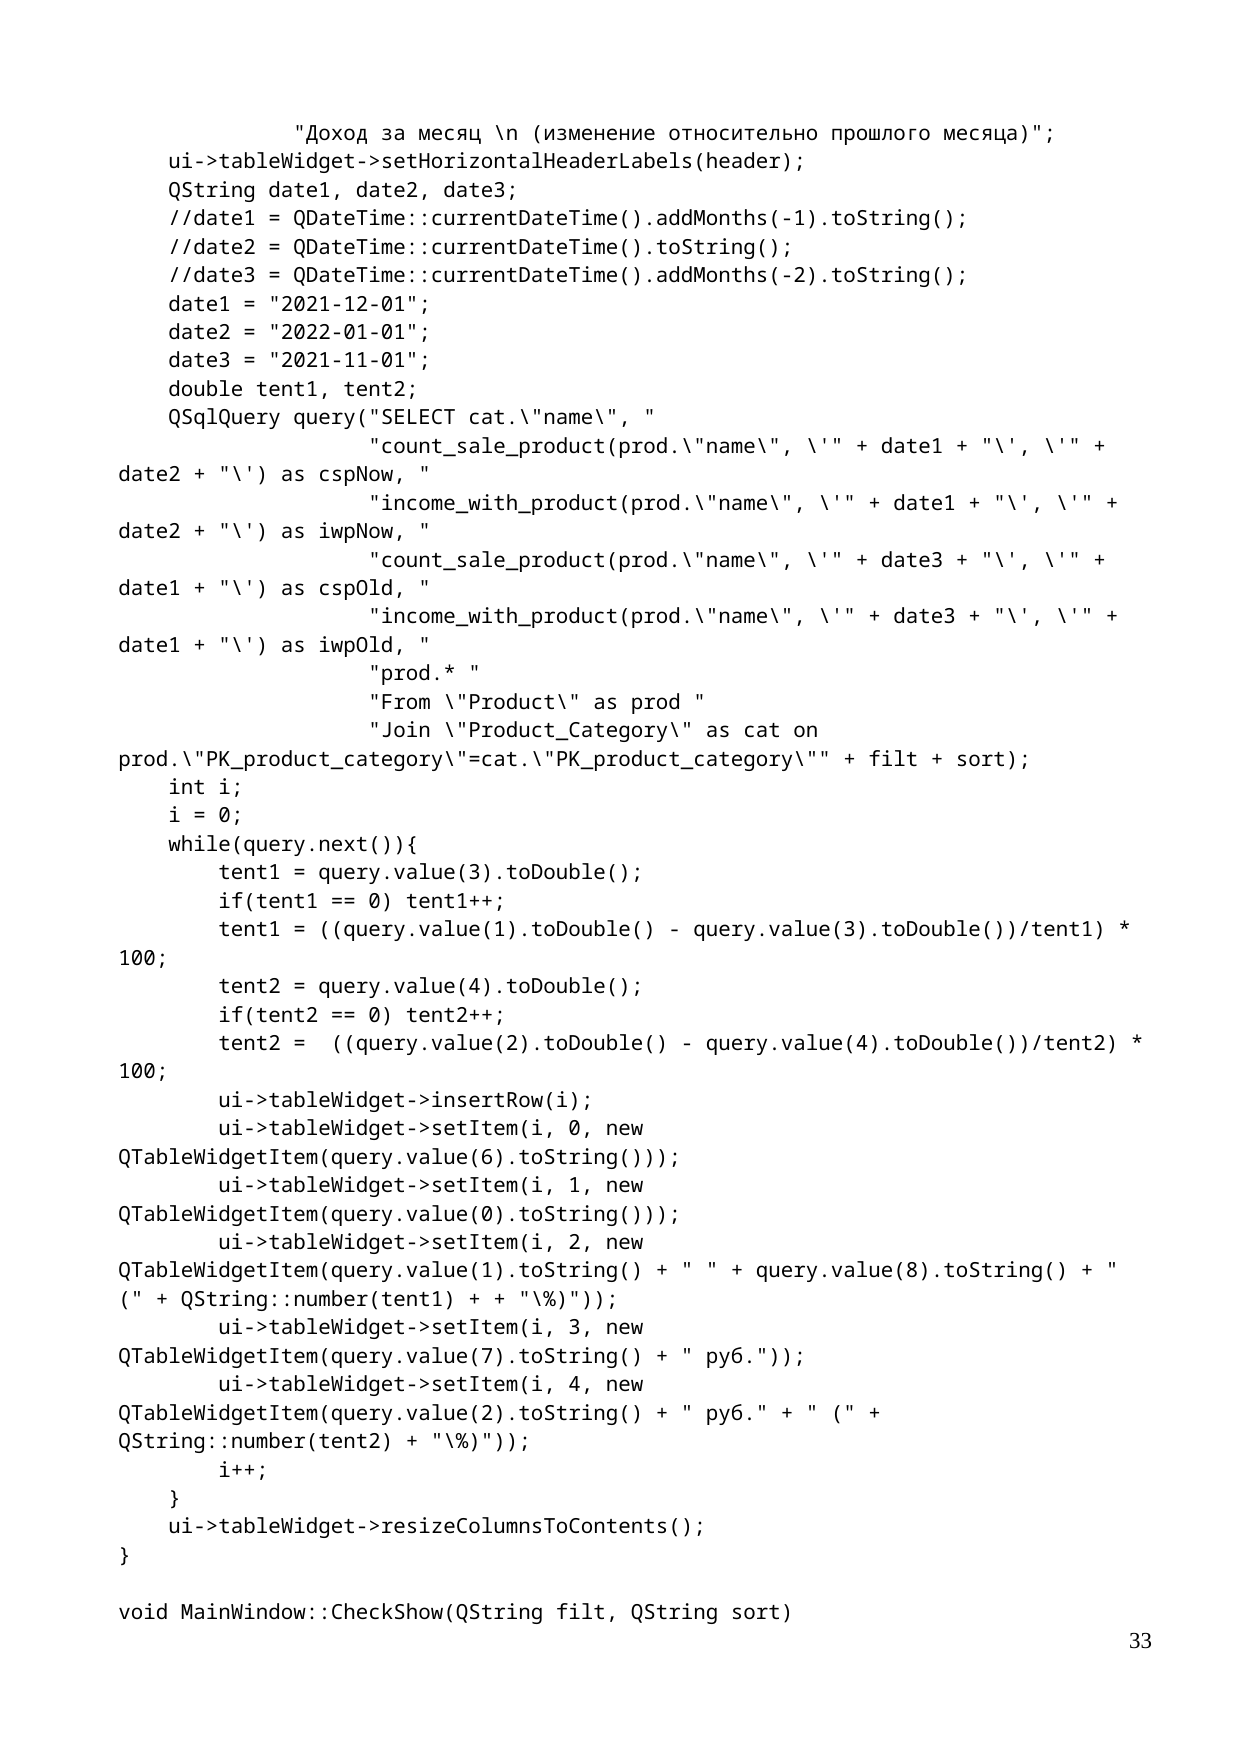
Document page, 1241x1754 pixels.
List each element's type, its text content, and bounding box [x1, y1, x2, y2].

text date3 = "2021-11-01"; [118, 346, 1152, 374]
text //date1 = QDateTime::currentDateTime().addMonths(-1).toString(); [118, 203, 1152, 232]
text ui->tableWidget->setItem(i, 4, new QTableWidgetItem(query.value(2).toString() + " руб." + " (" + QString::number(tent2) + "\%)")); [118, 1369, 1152, 1455]
text ui->tableWidget->setItem(i, 3, new QTableWidgetItem(query.value(7).toString() + " руб.")); [118, 1312, 1152, 1369]
text tent1 = ((query.value(1).toDouble() - query.value(3).toDouble())/tent1) * 100; [118, 914, 1152, 971]
text "From \"Product\" as prod " [118, 687, 1152, 715]
text QSqlQuery query("SELECT cat.\"name\", " [118, 402, 1152, 431]
text //date3 = QDateTime::currentDateTime().addMonths(-2).toString(); [118, 260, 1152, 289]
text if(tent2 == 0) tent2++; [118, 1000, 1152, 1028]
text if(tent1 == 0) tent1++; [118, 886, 1152, 914]
text "count_sale_product(prod.\"name\", \'" + date1 + "\', \'" + date2 + "\') as cspNow, " [118, 431, 1152, 488]
text "Join \"Product_Category\" as cat on prod.\"PK_product_category\"=cat.\"PK_product_category\"" + filt + sort); [118, 715, 1152, 772]
text } [118, 1483, 1152, 1512]
text ui->tableWidget->setHorizontalHeaderLabels(header); [118, 147, 1152, 175]
text void MainWindow::CheckShow(QString filt, QString sort) [118, 1597, 1152, 1625]
text i++; [118, 1455, 1152, 1483]
text ui->tableWidget->resizeColumnsToContents(); [118, 1512, 1152, 1540]
text tent2 = query.value(4).toDouble(); [118, 971, 1152, 1000]
text date2 = "2022-01-01"; [118, 317, 1152, 346]
text ui->tableWidget->setItem(i, 2, new QTableWidgetItem(query.value(1).toString() + " " + query.value(8).toString() + " (" + QString::number(tent1) + + "\%)")); [118, 1227, 1152, 1312]
text date1 = "2021-12-01"; [118, 289, 1152, 317]
text double tent1, tent2; [118, 374, 1152, 402]
text } [118, 1540, 1152, 1568]
text "prod.* " [118, 658, 1152, 687]
text QString date1, date2, date3; [118, 175, 1152, 203]
text "income_with_product(prod.\"name\", \'" + date3 + "\', \'" + date1 + "\') as iwpOld, " [118, 602, 1152, 658]
text ui->tableWidget->insertRow(i); [118, 1085, 1152, 1113]
text tent2 = ((query.value(2).toDouble() - query.value(4).toDouble())/tent2) * 100; [118, 1028, 1152, 1085]
text "income_with_product(prod.\"name\", \'" + date1 + "\', \'" + date2 + "\') as iwpNow, " [118, 488, 1152, 545]
text //date2 = QDateTime::currentDateTime().toString(); [118, 232, 1152, 260]
text i = 0; [118, 801, 1152, 829]
text while(query.next()){ [118, 829, 1152, 857]
text ui->tableWidget->setItem(i, 1, new QTableWidgetItem(query.value(0).toString())); [118, 1170, 1152, 1227]
text "Доход за месяц \n (изменение относительно прошлого месяца)"; [118, 118, 1152, 147]
text int i; [118, 772, 1152, 801]
text "count_sale_product(prod.\"name\", \'" + date3 + "\', \'" + date1 + "\') as cspOld, " [118, 545, 1152, 602]
text ui->tableWidget->setItem(i, 0, new QTableWidgetItem(query.value(6).toString())); [118, 1113, 1152, 1170]
text tent1 = query.value(3).toDouble(); [118, 857, 1152, 886]
